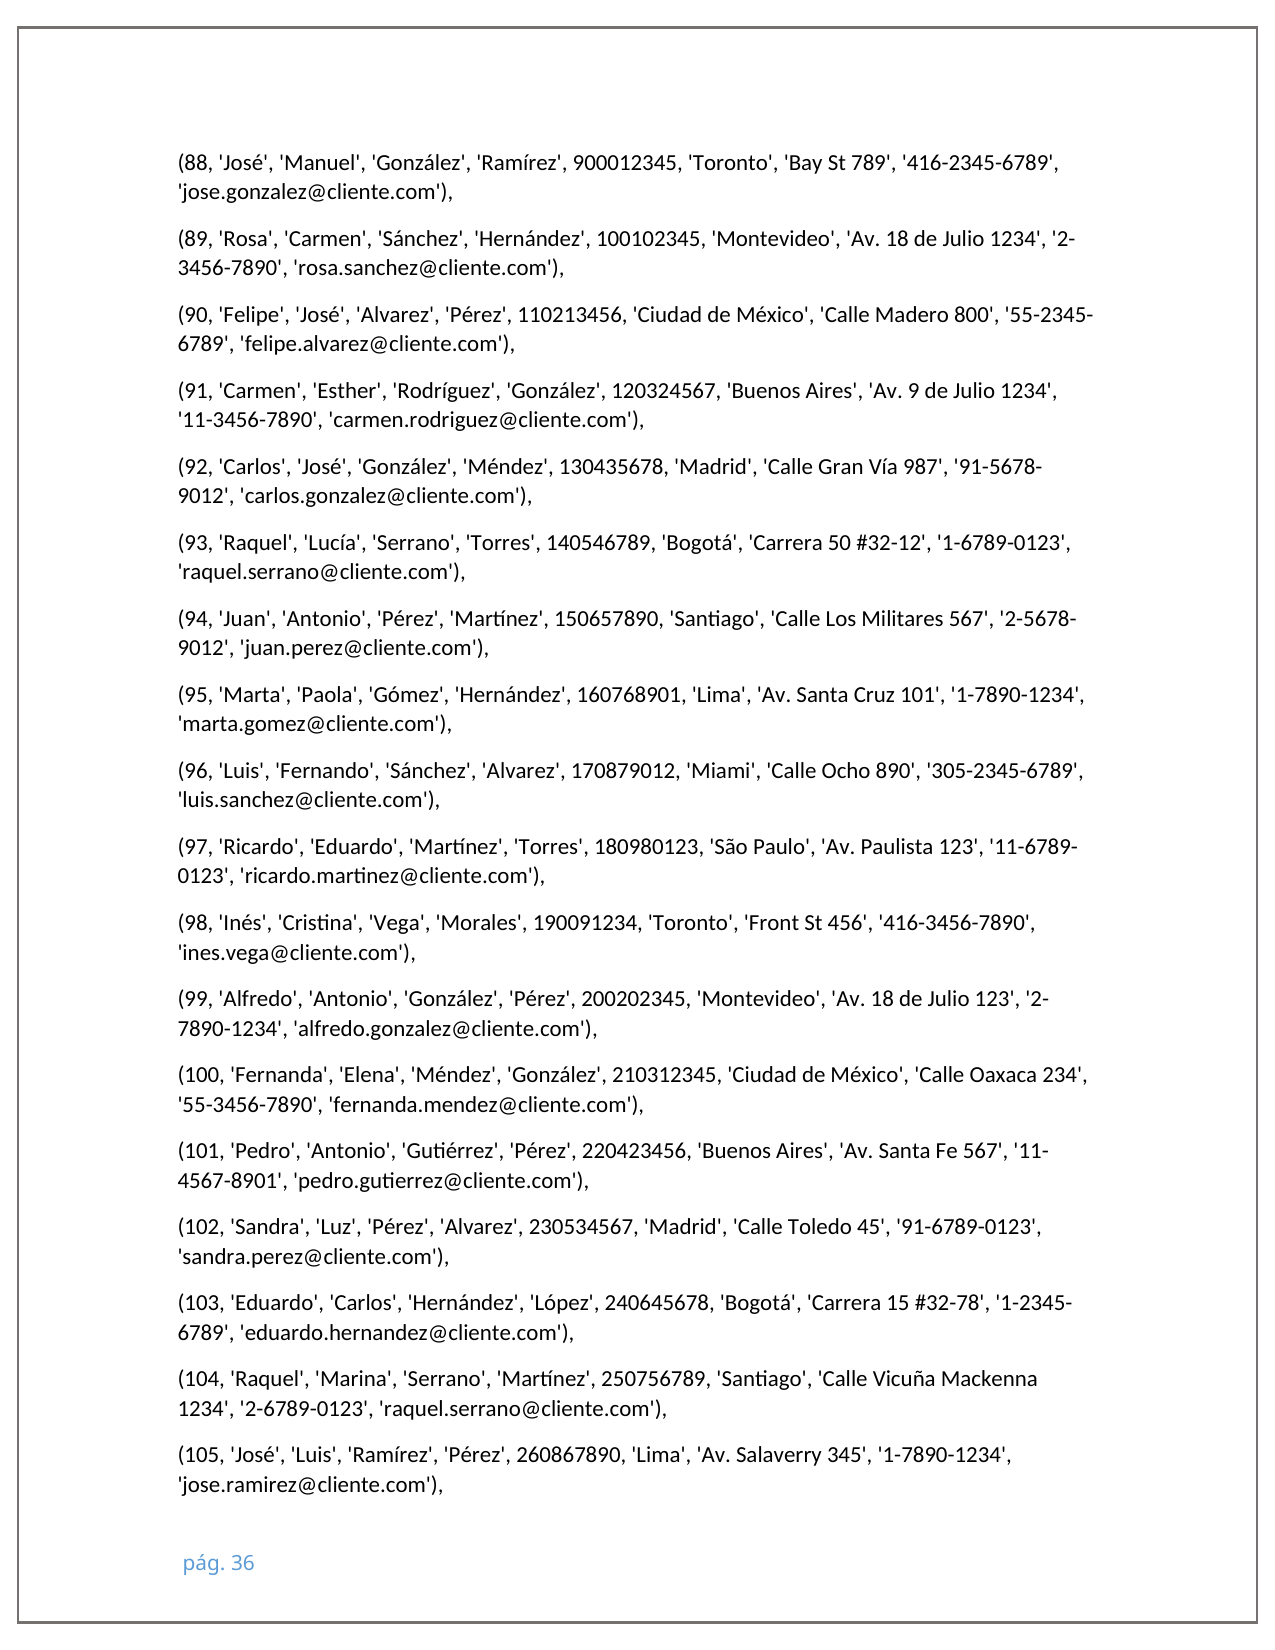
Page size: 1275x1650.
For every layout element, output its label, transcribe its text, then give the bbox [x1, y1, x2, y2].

text (93, 'Raquel', 'Lucía', 'Serrano', 'Torres', 140546789, 'Bogotá', 'Carrera 50 #32-12', '1-6789-0123', 'raquel.serrano@cliente.com'), [177, 528, 1098, 586]
text (98, 'Inés', 'Cristina', 'Vega', 'Morales', 190091234, 'Toronto', 'Front St 456', '416-3456-7890', 'ines.vega@cliente.com'), [177, 908, 1098, 966]
text (95, 'Marta', 'Paola', 'Gómez', 'Hernández', 160768901, 'Lima', 'Av. Santa Cruz 101', '1-7890-1234', 'marta.gomez@cliente.com'), [177, 680, 1098, 738]
text (89, 'Rosa', 'Carmen', 'Sánchez', 'Hernández', 100102345, 'Montevideo', 'Av. 18 de Julio 1234', '2-3456-7890', 'rosa.sanchez@cliente.com'), [177, 224, 1098, 281]
text (100, 'Fernanda', 'Elena', 'Méndez', 'González', 210312345, 'Ciudad de México', 'Calle Oaxaca 234', '55-3456-7890', 'fernanda.mendez@cliente.com'), [177, 1060, 1098, 1118]
text (92, 'Carlos', 'José', 'González', 'Méndez', 130435678, 'Madrid', 'Calle Gran Vía 987', '91-5678-9012', 'carlos.gonzalez@cliente.com'), [177, 452, 1098, 509]
text (105, 'José', 'Luis', 'Ramírez', 'Pérez', 260867890, 'Lima', 'Av. Salaverry 345', '1-7890-1234', 'jose.ramirez@cliente.com'), [177, 1440, 1098, 1498]
text (96, 'Luis', 'Fernando', 'Sánchez', 'Alvarez', 170879012, 'Miami', 'Calle Ocho 890', '305-2345-6789', 'luis.sanchez@cliente.com'), [177, 756, 1098, 814]
text (94, 'Juan', 'Antonio', 'Pérez', 'Martínez', 150657890, 'Santiago', 'Calle Los Militares 567', '2-5678-9012', 'juan.perez@cliente.com'), [177, 604, 1098, 662]
text (102, 'Sandra', 'Luz', 'Pérez', 'Alvarez', 230534567, 'Madrid', 'Calle Toledo 45', '91-6789-0123', 'sandra.perez@cliente.com'), [177, 1212, 1098, 1270]
text (90, 'Felipe', 'José', 'Alvarez', 'Pérez', 110213456, 'Ciudad de México', 'Calle Madero 800', '55-2345-6789', 'felipe.alvarez@cliente.com'), [177, 300, 1098, 357]
text (103, 'Eduardo', 'Carlos', 'Hernández', 'López', 240645678, 'Bogotá', 'Carrera 15 #32-78', '1-2345-6789', 'eduardo.hernandez@cliente.com'), [177, 1288, 1098, 1346]
text (97, 'Ricardo', 'Eduardo', 'Martínez', 'Torres', 180980123, 'São Paulo', 'Av. Paulista 123', '11-6789-0123', 'ricardo.martinez@cliente.com'), [177, 832, 1098, 890]
text (101, 'Pedro', 'Antonio', 'Gutiérrez', 'Pérez', 220423456, 'Buenos Aires', 'Av. Santa Fe 567', '11-4567-8901', 'pedro.gutierrez@cliente.com'), [177, 1136, 1098, 1194]
text (91, 'Carmen', 'Esther', 'Rodríguez', 'González', 120324567, 'Buenos Aires', 'Av. 9 de Julio 1234', '11-3456-7890', 'carmen.rodriguez@cliente.com'), [177, 376, 1098, 433]
text (99, 'Alfredo', 'Antonio', 'González', 'Pérez', 200202345, 'Montevideo', 'Av. 18 de Julio 123', '2-7890-1234', 'alfredo.gonzalez@cliente.com'), [177, 984, 1098, 1042]
text (88, 'José', 'Manuel', 'González', 'Ramírez', 900012345, 'Toronto', 'Bay St 789', '416-2345-6789', 'jose.gonzalez@cliente.com'), [177, 148, 1098, 205]
text (104, 'Raquel', 'Marina', 'Serrano', 'Martínez', 250756789, 'Santiago', 'Calle Vicuña Mackenna 1234', '2-6789-0123', 'raquel.serrano@cliente.com'), [177, 1364, 1098, 1422]
